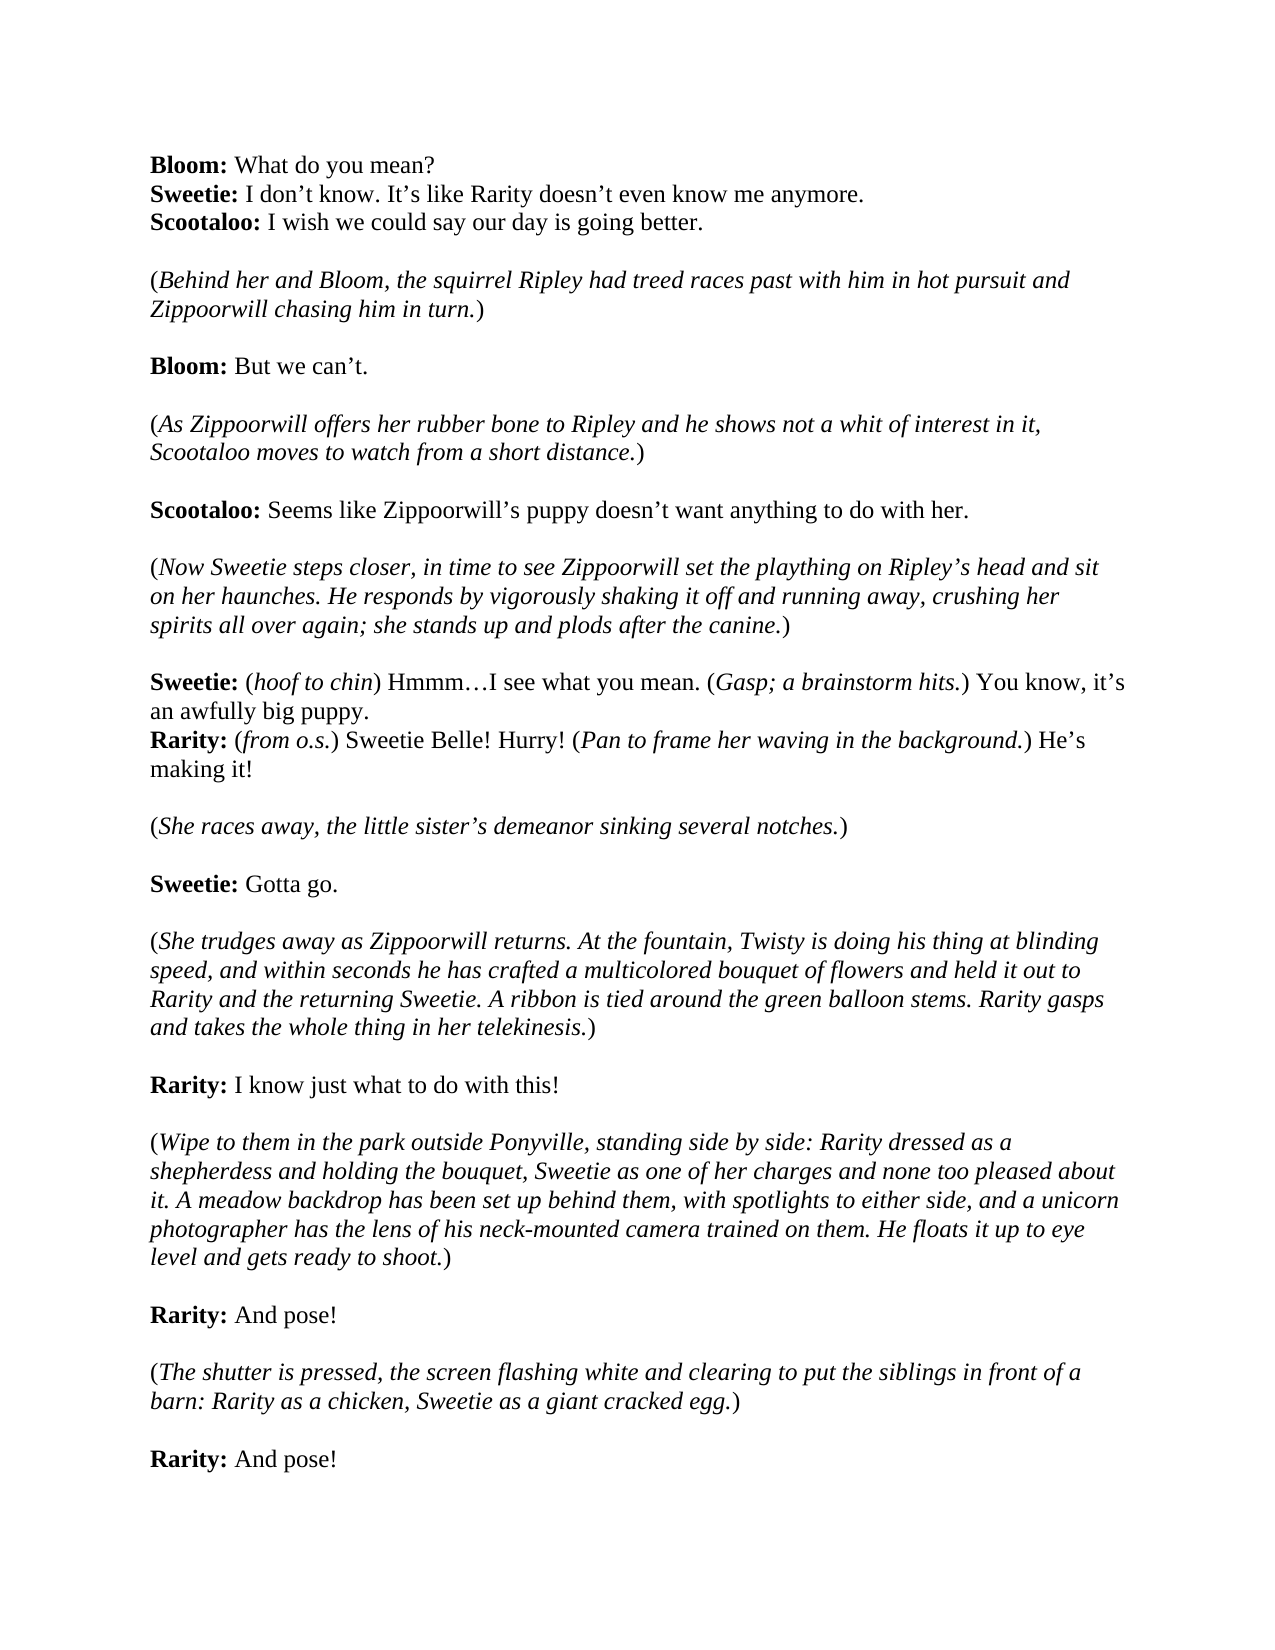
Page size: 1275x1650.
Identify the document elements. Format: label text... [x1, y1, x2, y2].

text Scootaloo: Seems like Zippoorwill’s puppy doesn’t want anything to do with her. [150, 495, 1125, 524]
text (She trudges away as Zippoorwill returns. At the fountain, Twisty is doing his thing at blinding speed, and within seconds he has crafted a multicolored bouquet of flowers and held it out to Rarity and the returning Sweetie. A ribbon is tied around the green balloon stems. Rarity gasps and takes the whole thing in her telekinesis.) [150, 926, 1125, 1041]
text Rarity: (from o.s.) Sweetie Belle! Hurry! (Pan to frame her waving in the background.) He’s making it! [150, 725, 1125, 782]
text (She races away, the little sister’s demeanor sinking several notches.) [150, 811, 1125, 840]
text Bloom: What do you mean? [150, 150, 1125, 179]
text (Wipe to them in the park outside Ponyville, standing side by side: Rarity dressed as a shepherdess and holding the bouquet, Sweetie as one of her charges and none too pleased about it. A meadow backdrop has been set up behind them, with spotlights to either side, and a unicorn photographer has the lens of his neck-mounted camera trained on them. He floats it up to eye level and gets ready to shoot.) [150, 1127, 1125, 1271]
text Scootaloo: I wish we could say our day is going better. [150, 207, 1125, 236]
text Sweetie: (hoof to chin) Hmmm…I see what you mean. (Gasp; a brainstorm hits.) You know, it’s an awfully big puppy. [150, 667, 1125, 725]
text (Behind her and Bloom, the squirrel Ripley had treed races past with him in hot pursuit and Zippoorwill chasing him in turn.) [150, 265, 1125, 322]
text Rarity: And pose! [150, 1300, 1125, 1329]
text Bloom: But we can’t. [150, 351, 1125, 380]
text (The shutter is pressed, the screen flashing white and clearing to put the siblings in front of a barn: Rarity as a chicken, Sweetie as a giant cracked egg.) [150, 1357, 1125, 1415]
text (As Zippoorwill offers her rubber bone to Ripley and he shows not a whit of interest in it, Scootaloo moves to watch from a short distance.) [150, 409, 1125, 466]
text Sweetie: Gotta go. [150, 869, 1125, 897]
text (Now Sweetie steps closer, in time to see Zippoorwill set the plaything on Ripley’s head and sit on her haunches. He responds by vigorously shaking it off and running away, crushing her spirits all over again; she stands up and plods after the canine.) [150, 552, 1125, 639]
text Sweetie: I don’t know. It’s like Rarity doesn’t even know me anymore. [150, 179, 1125, 207]
text Rarity: I know just what to do with this! [150, 1070, 1125, 1099]
text Rarity: And pose! [150, 1444, 1125, 1472]
